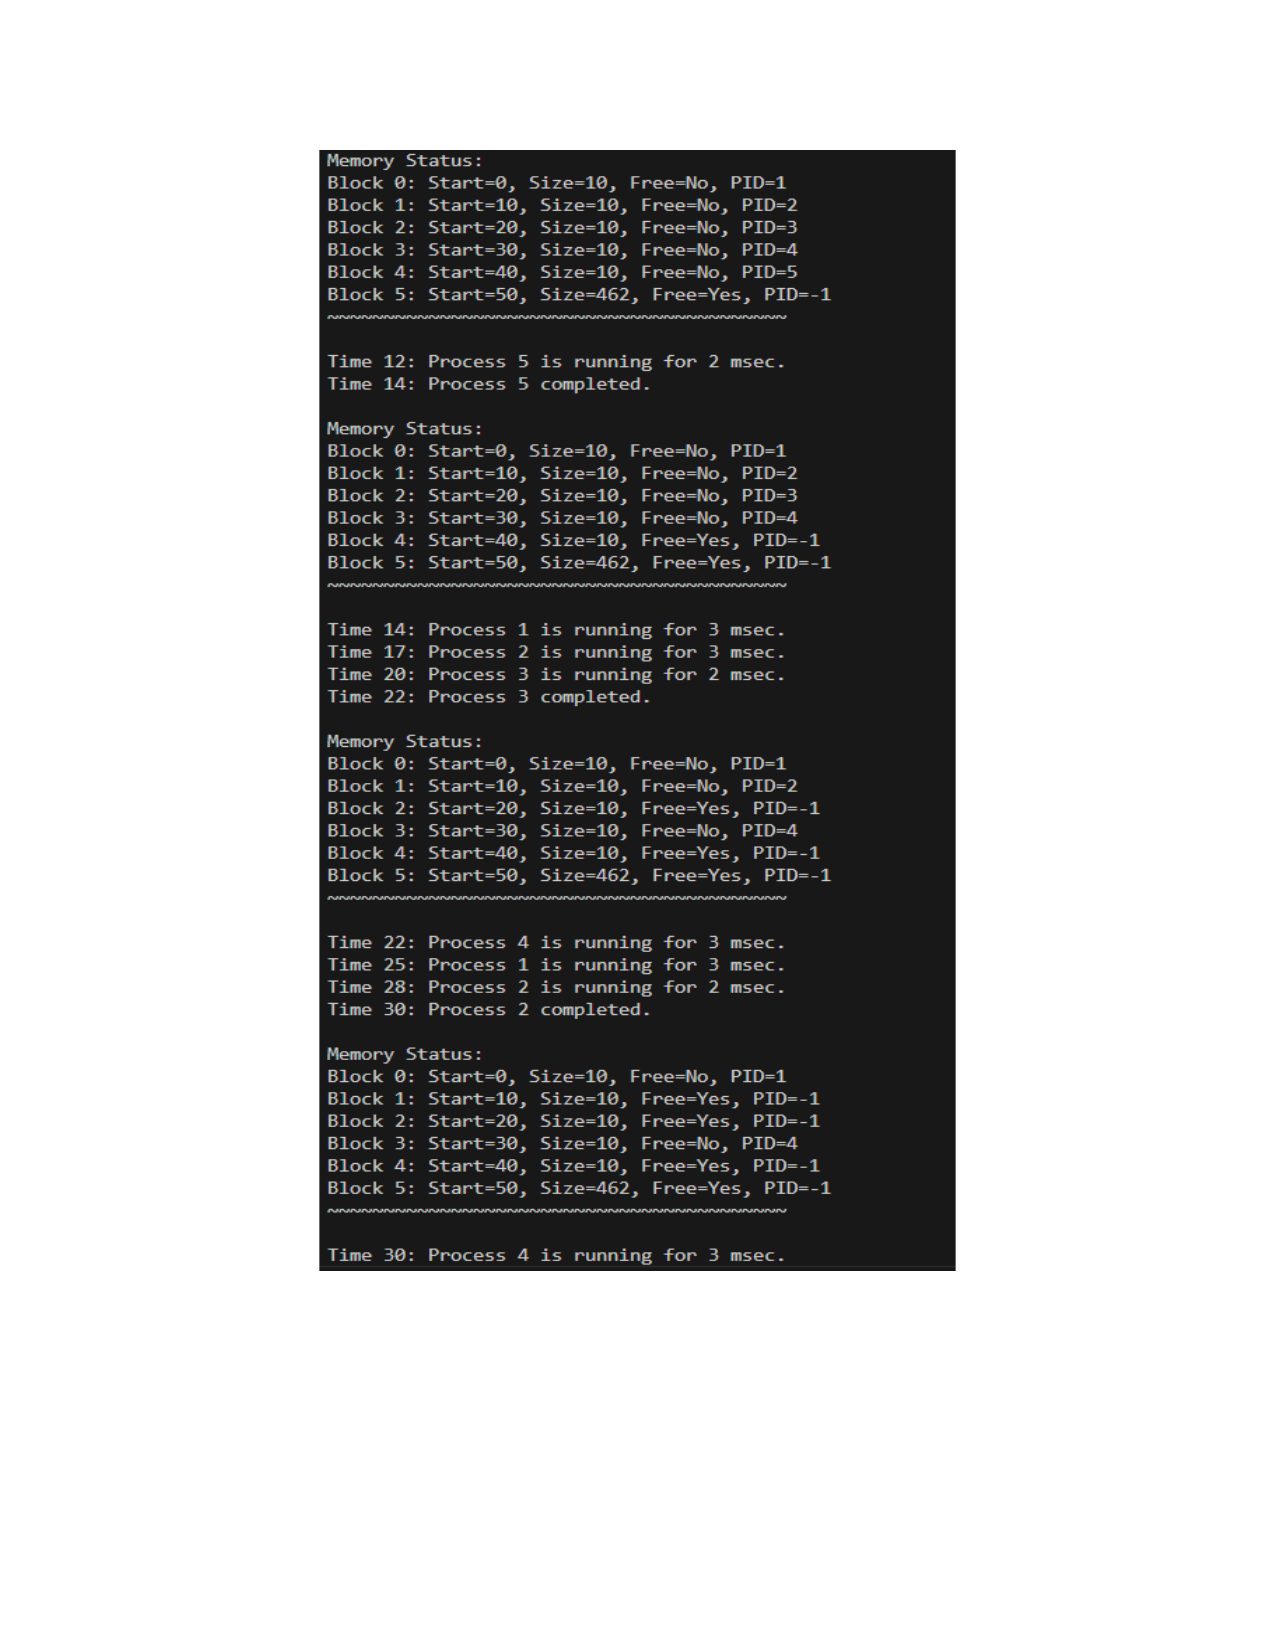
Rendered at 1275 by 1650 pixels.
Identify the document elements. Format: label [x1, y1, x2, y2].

picture [319, 150, 956, 1271]
